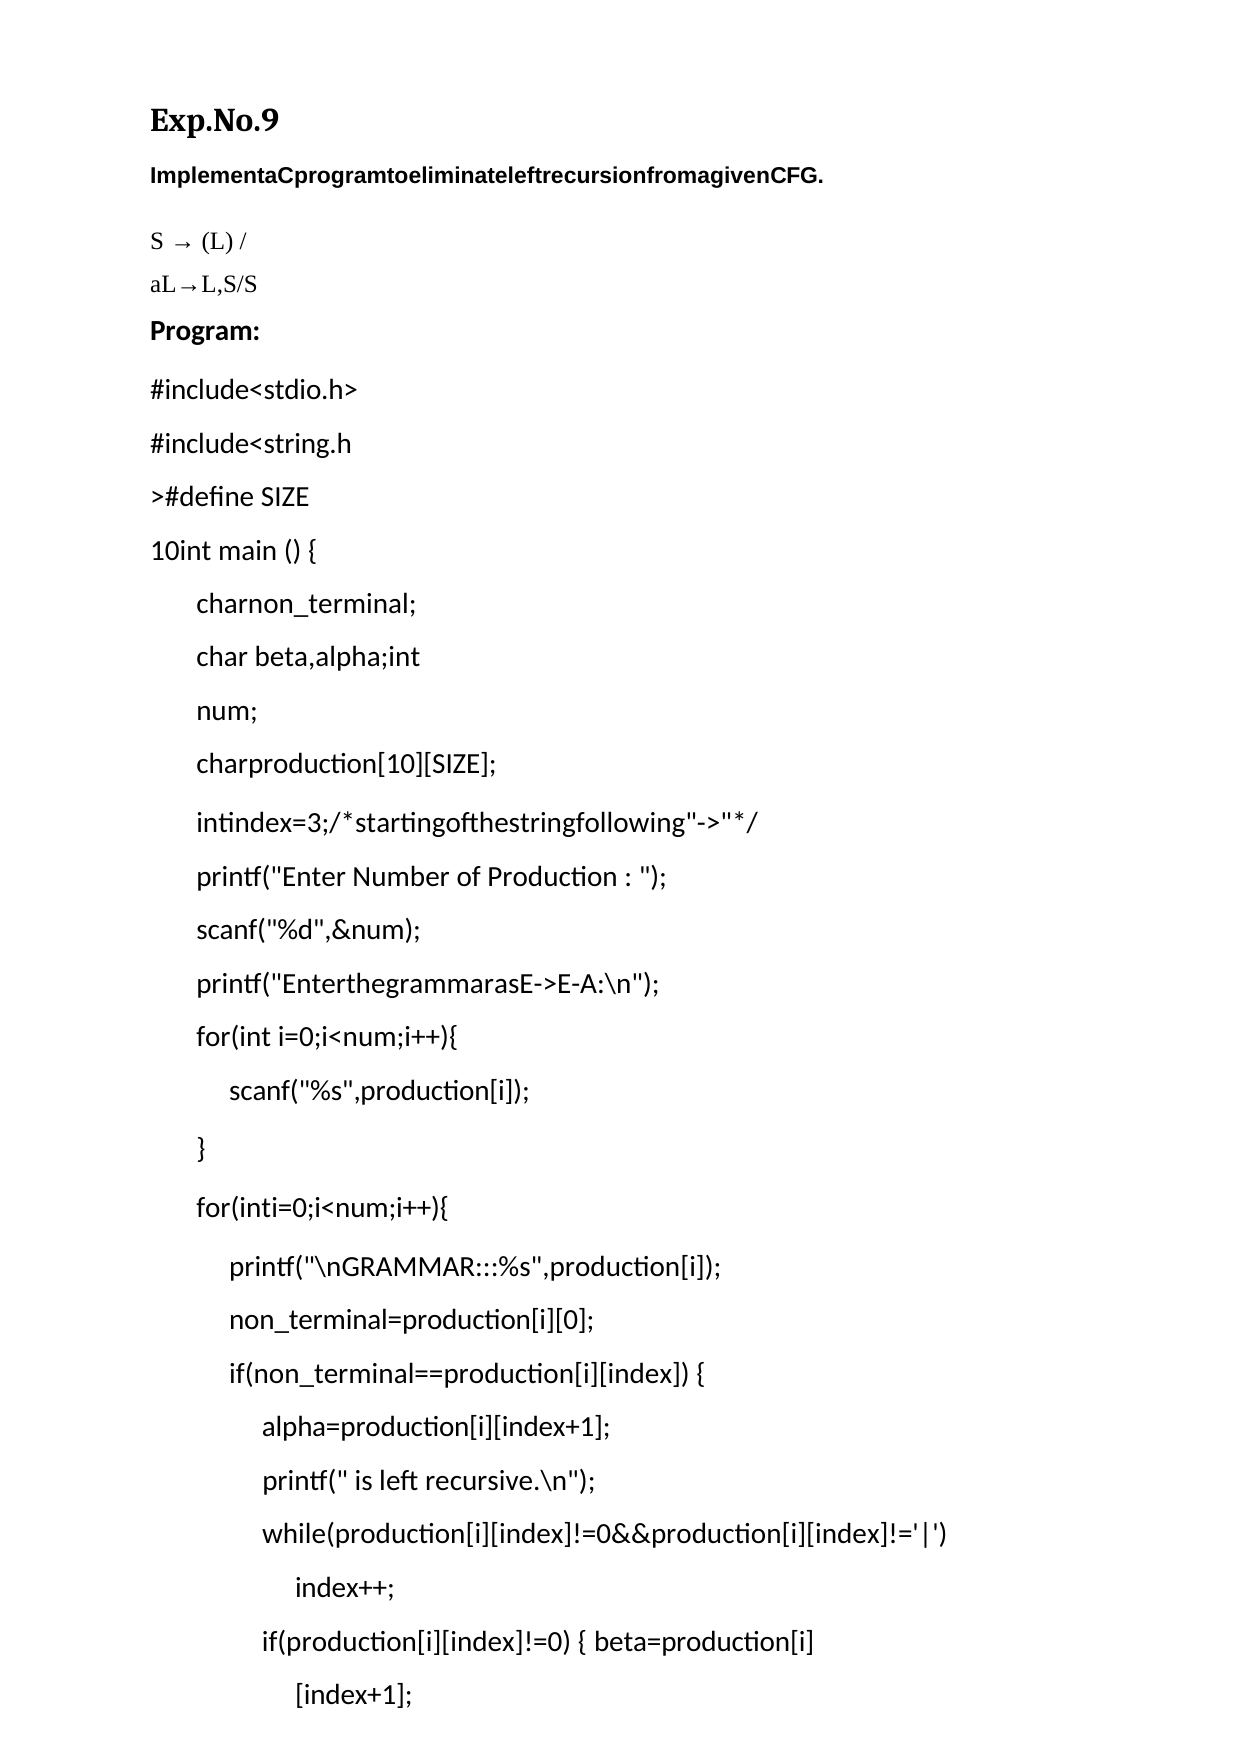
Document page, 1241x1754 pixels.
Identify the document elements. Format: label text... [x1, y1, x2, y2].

text printf("\nGRAMMAR:::%s",production[i]); non_terminal=production[i][0]; if(non_terminal==production[i][index]) { [229, 1248, 932, 1391]
text S → (L) / aL→L,S/S [150, 226, 284, 298]
text printf("EnterthegrammarasE->E-A:\n"); for(int i=0;i<num;i++){ [196, 965, 712, 1054]
subtitle Program: [150, 312, 1107, 348]
text for(inti=0;i<num;i++){ [196, 1189, 1107, 1225]
text ImplementaCprogramtoeliminateleftrecursionfromagivenCFG. [150, 162, 1107, 188]
text } [196, 1130, 1107, 1166]
text while(production[i][index]!=0&&production[i][index]!='|') index++; [262, 1515, 973, 1604]
text charproduction[10][SIZE]; [196, 746, 1107, 781]
text #include<stdio.h> #include<string.h>#define SIZE 10int main () { [150, 371, 367, 567]
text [262, 1623, 830, 1712]
text alpha=production[i][index+1]; printf(" is left recursive.\n"); [262, 1408, 662, 1497]
text charnon_terminal; char beta,alpha;int num; [196, 585, 423, 728]
text intindex=3;/*startingofthestringfollowing"->"*/ printf("Enter Number of Production : "); scanf("%d",&num); [196, 804, 830, 947]
text scanf("%s",production[i]); [229, 1072, 1107, 1107]
subtitle Exp.No.9 [150, 101, 1107, 140]
